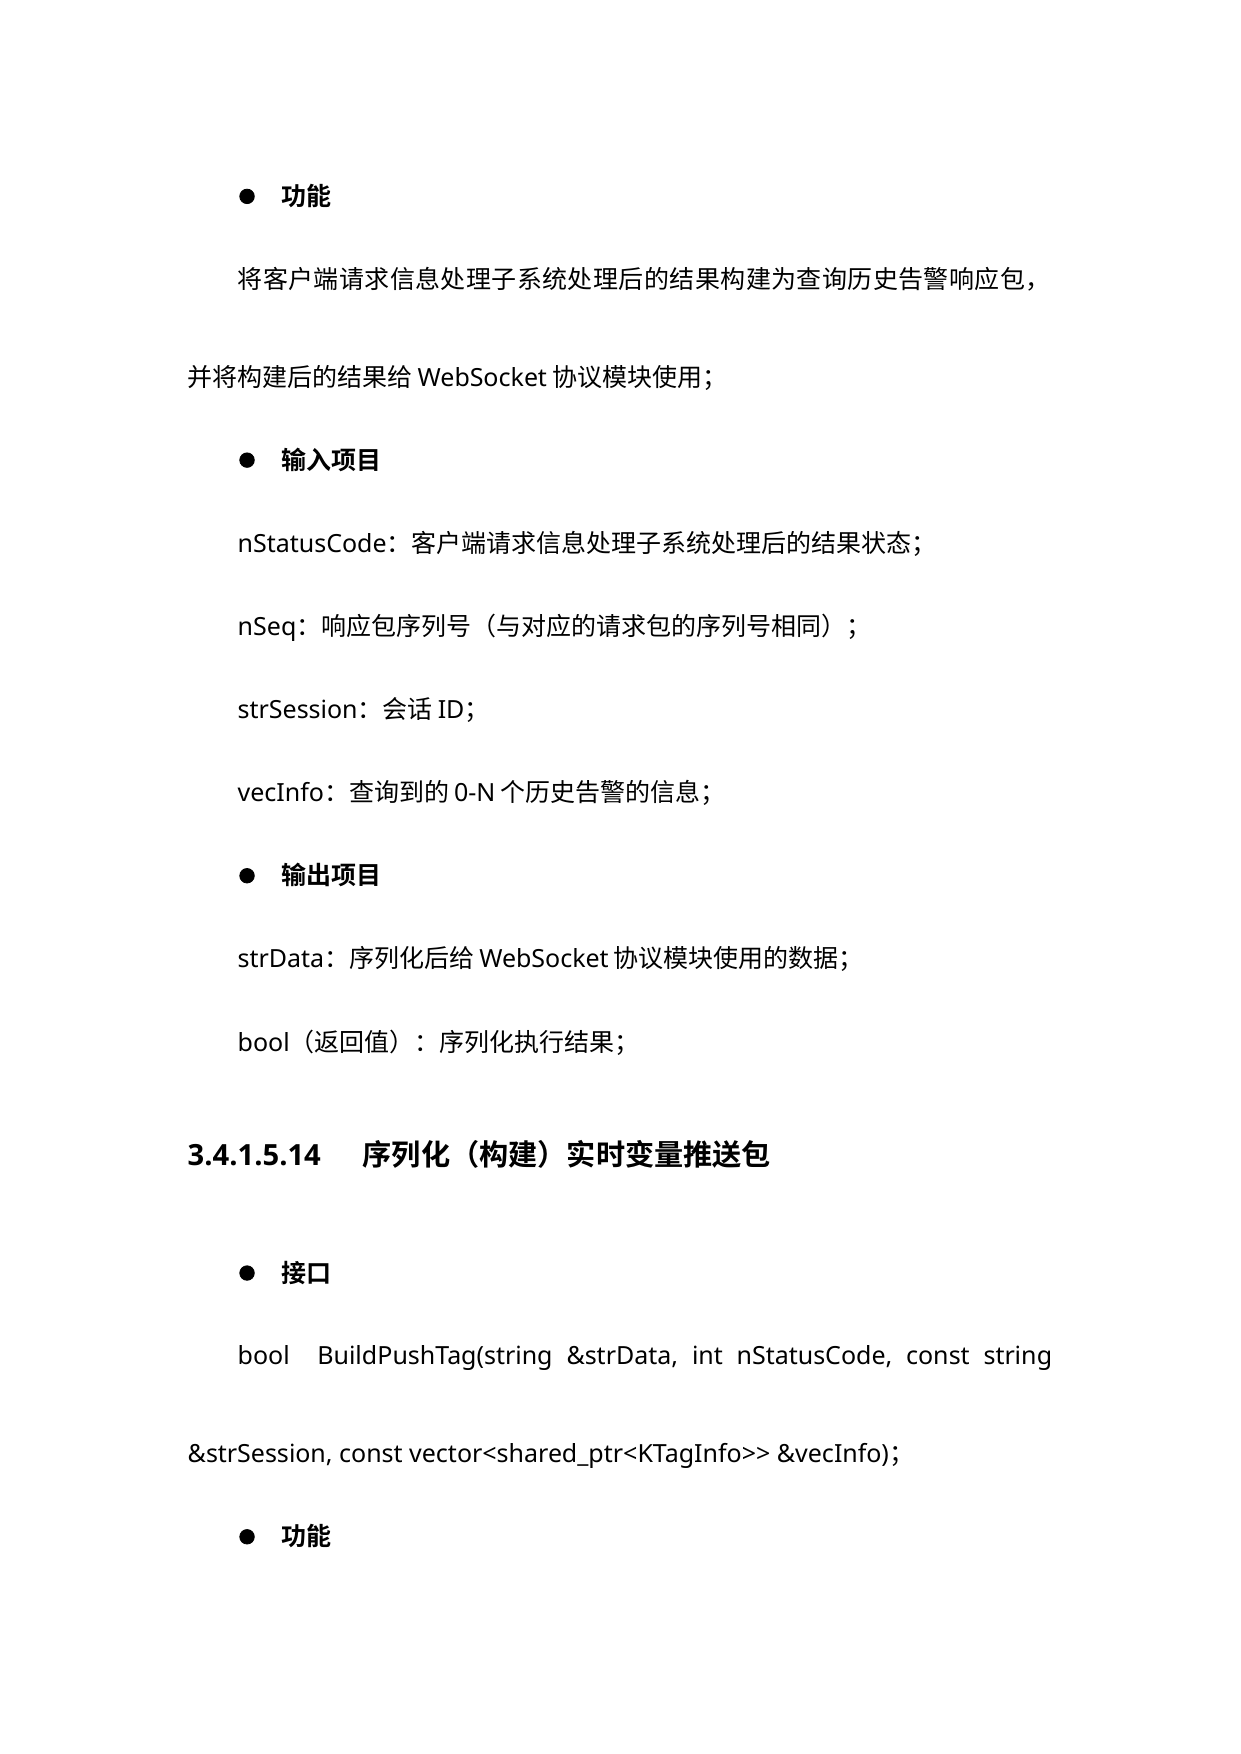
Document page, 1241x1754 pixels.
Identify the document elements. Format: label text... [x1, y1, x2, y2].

list 功能 [237, 1502, 1053, 1567]
text nSeq：响应包序列号（与对应的请求包的序列号相同）； [237, 592, 1053, 657]
list 接口 [237, 1239, 1053, 1304]
subtitle 序列化（构建）实时变量推送包 [187, 1120, 1053, 1185]
list 输入项目 [237, 426, 1053, 491]
list 功能 [237, 162, 1053, 227]
text vecInfo：查询到的0-N个历史告警的信息； [187, 758, 1053, 823]
text nStatusCode：客户端请求信息处理子系统处理后的结果状态； [237, 509, 1053, 574]
text strData：序列化后给WebSocket协议模块使用的数据； [237, 924, 1053, 989]
text bool（返回值）：序列化执行结果； [187, 1008, 1053, 1073]
text strSession：会话ID； [237, 675, 1053, 740]
list 输出项目 [237, 841, 1053, 906]
text 将客户端请求信息处理子系统处理后的结果构建为查询历史告警响应包，并将构建后的结果给WebSocket协议模块使用； [187, 245, 1053, 408]
text bool BuildPushTag(string &strData, int nStatusCode, const string &strSession, const vector<shared_ptr<KTagInfo>> &vecInfo)； [187, 1322, 1053, 1484]
